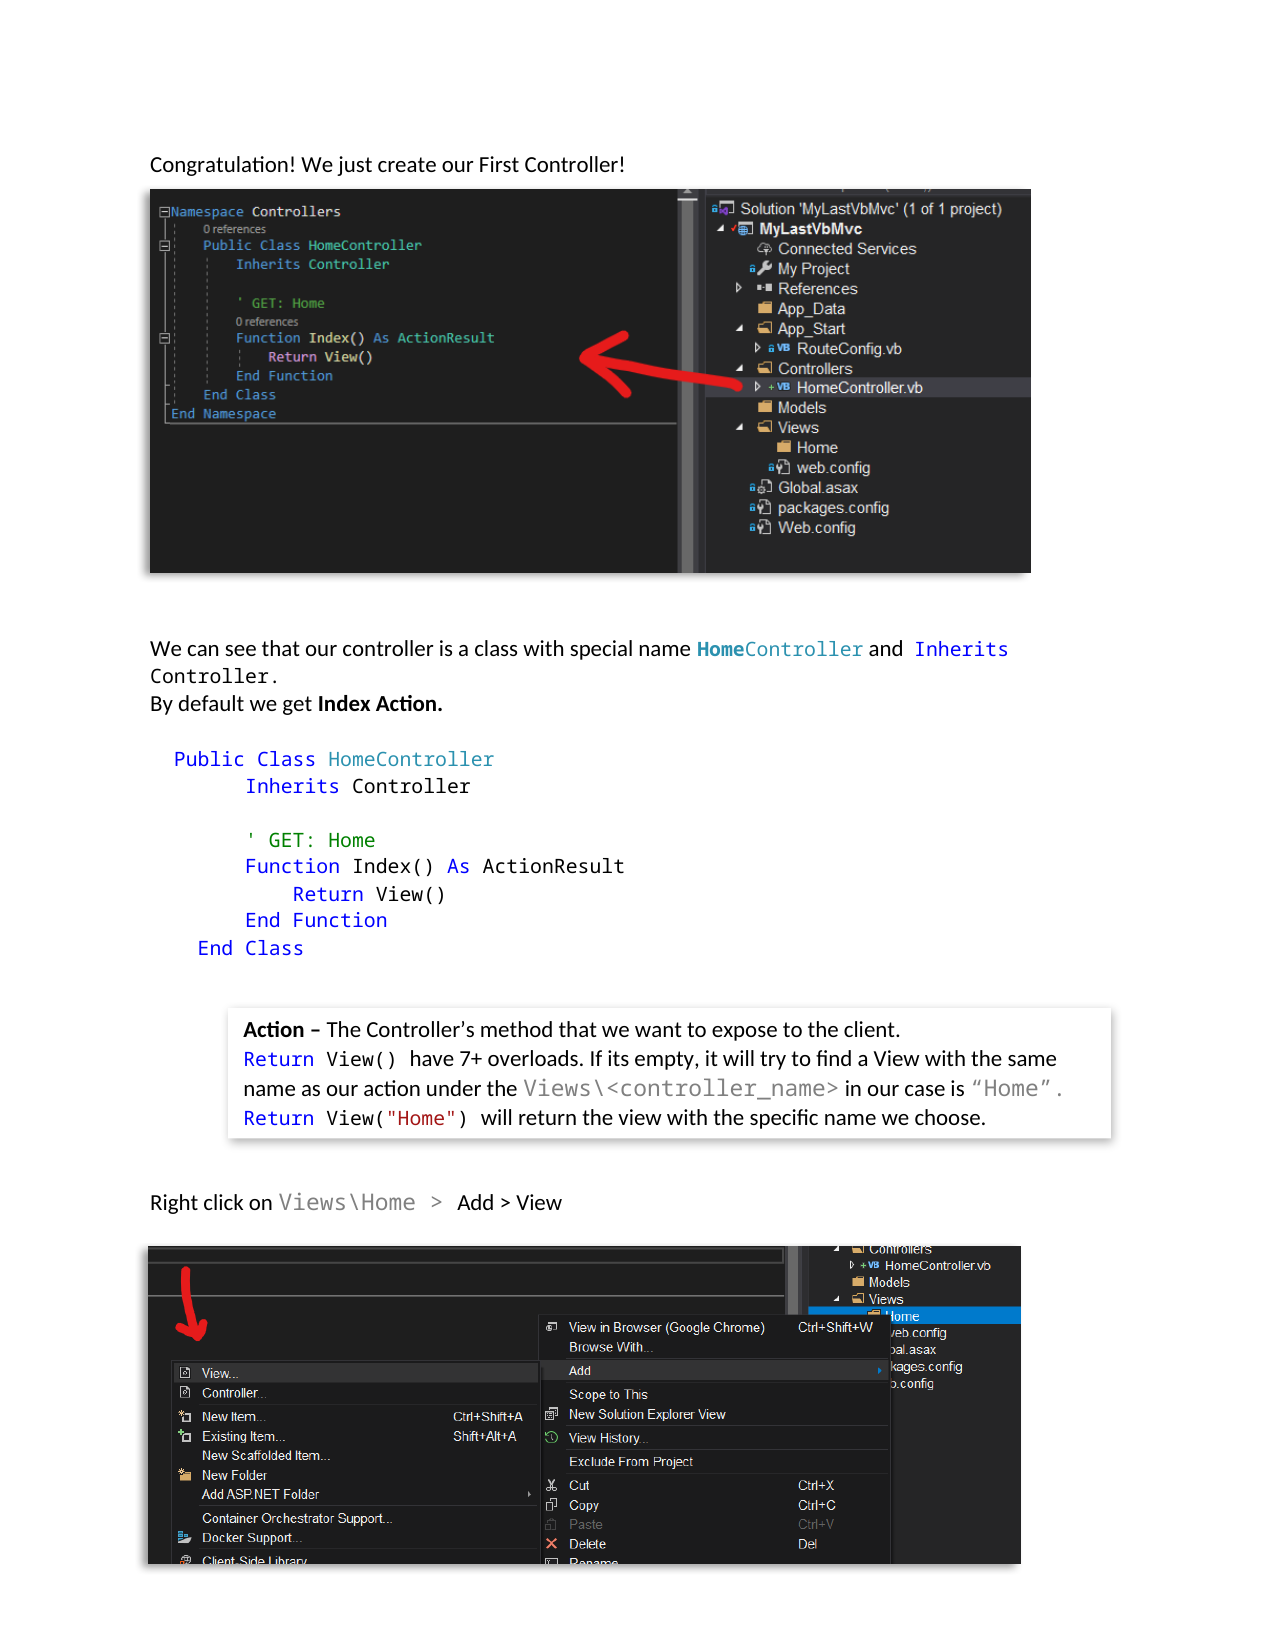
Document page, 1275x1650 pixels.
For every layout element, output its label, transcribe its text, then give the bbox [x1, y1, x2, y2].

text Congratulation! We just create our First Controller! [150, 150, 1125, 178]
text Public Class HomeController [150, 745, 1125, 772]
picture [148, 1246, 1021, 1564]
text Inherits Controller [150, 772, 1125, 799]
text We can see that our controller is a class with special name HomeController and Inherits Controller. [150, 634, 1125, 689]
text End Function [150, 907, 1125, 934]
text Return View() [150, 880, 1125, 907]
text Function Index() As ActionResult [150, 853, 1125, 880]
picture [150, 189, 1031, 573]
text End Class [150, 934, 1125, 961]
text By default we get Index Action. [150, 689, 1125, 717]
text Right click on Views\Home > Add > View [150, 1110, 1125, 1217]
text ' GET: Home [150, 826, 1125, 853]
